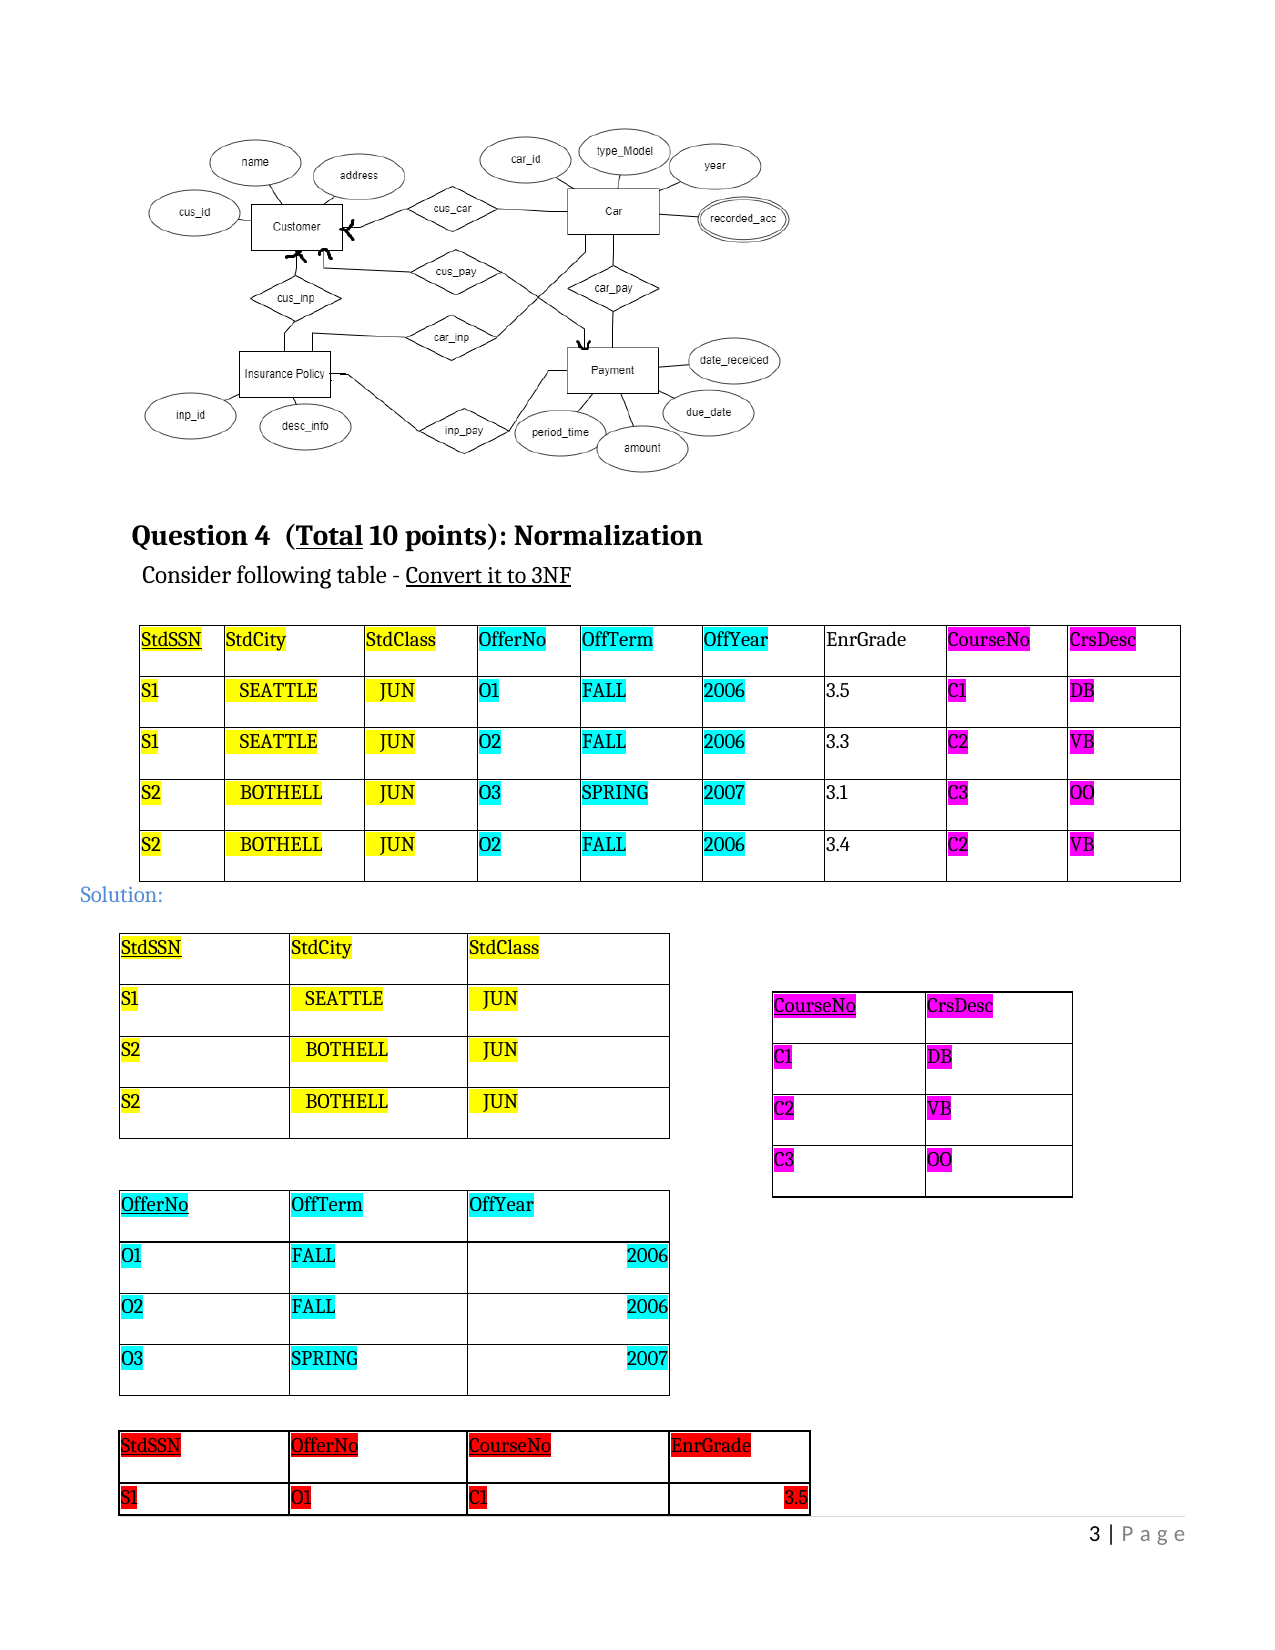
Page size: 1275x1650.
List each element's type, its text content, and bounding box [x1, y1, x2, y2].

table_cell C2 [773, 1095, 925, 1145]
table_cell C1 [773, 1044, 925, 1094]
table_cell DB [1068, 677, 1180, 727]
table_cell S2 [140, 780, 224, 830]
table_cell BOTHELL [225, 831, 364, 881]
table_header OfferNo [478, 626, 580, 676]
table_cell JUN [365, 677, 477, 727]
table_header StdSSN [120, 934, 289, 984]
table_cell OO [926, 1146, 1072, 1196]
table_cell JUN [365, 780, 477, 830]
table_header StdSSN [140, 626, 224, 676]
text Consider following table - Convert it to 3NF [142, 559, 1162, 589]
table_cell FALL [581, 677, 702, 727]
table_cell S1 [140, 728, 224, 778]
table_cell O1 [478, 677, 580, 727]
table_cell C1 [468, 1484, 668, 1514]
table_header StdSSN [120, 1432, 288, 1482]
table_cell OO [1068, 780, 1180, 830]
table_cell 2006 [468, 1294, 669, 1344]
table_cell FALL [290, 1294, 467, 1344]
table_header StdClass [468, 934, 669, 984]
table_header CourseNo [947, 626, 1067, 676]
table_cell 2006 [703, 728, 824, 778]
table_cell 2006 [703, 831, 824, 881]
table_cell VB [1068, 831, 1180, 881]
table_cell JUN [365, 831, 477, 881]
table_cell SPRING [290, 1345, 467, 1395]
table_header OffYear [703, 626, 824, 676]
text Solution: [80, 882, 1162, 908]
table_cell C3 [947, 780, 1067, 830]
table_header StdClass [365, 626, 477, 676]
table_cell S2 [140, 831, 224, 881]
table_header StdCity [290, 934, 467, 984]
table_cell BOTHELL [225, 780, 364, 830]
table_cell SEATTLE [290, 985, 467, 1036]
table_header OffYear [468, 1191, 669, 1241]
table_cell 3.1 [825, 780, 946, 830]
table_cell 2007 [468, 1345, 669, 1395]
table_cell 3.5 [670, 1484, 809, 1514]
table_cell SPRING [581, 780, 702, 830]
table_header CrsDesc [926, 993, 1072, 1043]
table_cell S1 [140, 677, 224, 727]
table_header OffTerm [581, 626, 702, 676]
table_cell 3.4 [825, 831, 946, 881]
table_cell BOTHELL [290, 1088, 467, 1138]
table_header EnrGrade [670, 1432, 809, 1482]
table_header OffTerm [290, 1191, 467, 1241]
table_cell DB [926, 1044, 1072, 1094]
table_header OfferNo [120, 1191, 289, 1241]
table_cell VB [1068, 728, 1180, 778]
table_cell 2006 [468, 1243, 669, 1293]
table_cell O2 [120, 1294, 289, 1344]
table_cell JUN [468, 1088, 669, 1138]
subtitle Question 4 (Total 10 points): Normalization [132, 519, 1185, 553]
table_cell C2 [947, 831, 1067, 881]
table_cell O1 [290, 1484, 466, 1514]
table_cell FALL [581, 728, 702, 778]
table_cell VB [926, 1095, 1072, 1145]
table_header EnrGrade [825, 626, 946, 676]
table_cell C2 [947, 728, 1067, 778]
table_header OfferNo [290, 1432, 466, 1482]
table_cell C3 [773, 1146, 925, 1196]
table_cell O3 [478, 780, 580, 830]
table_header CourseNo [468, 1432, 668, 1482]
table_cell 3.5 [825, 677, 946, 727]
table_cell SEATTLE [225, 728, 364, 778]
table_cell JUN [468, 1037, 669, 1087]
picture [120, 105, 812, 495]
table_cell SEATTLE [225, 677, 364, 727]
table_cell S1 [120, 1484, 288, 1514]
table_cell S1 [120, 985, 289, 1036]
table_cell C1 [947, 677, 1067, 727]
table_header StdCity [225, 626, 364, 676]
table_cell JUN [468, 985, 669, 1036]
table_header CourseNo [773, 993, 925, 1043]
table_cell 3.3 [825, 728, 946, 778]
table_cell 2007 [703, 780, 824, 830]
table_cell S2 [120, 1037, 289, 1087]
table_cell FALL [581, 831, 702, 881]
table_header CrsDesc [1068, 626, 1180, 676]
table_cell S2 [120, 1088, 289, 1138]
table_cell JUN [365, 728, 477, 778]
table_cell O2 [478, 831, 580, 881]
table_cell FALL [290, 1243, 467, 1293]
table_cell O1 [120, 1243, 289, 1293]
table_cell BOTHELL [290, 1037, 467, 1087]
table_cell O2 [478, 728, 580, 778]
table_cell O3 [120, 1345, 289, 1395]
table_cell 2006 [703, 677, 824, 727]
